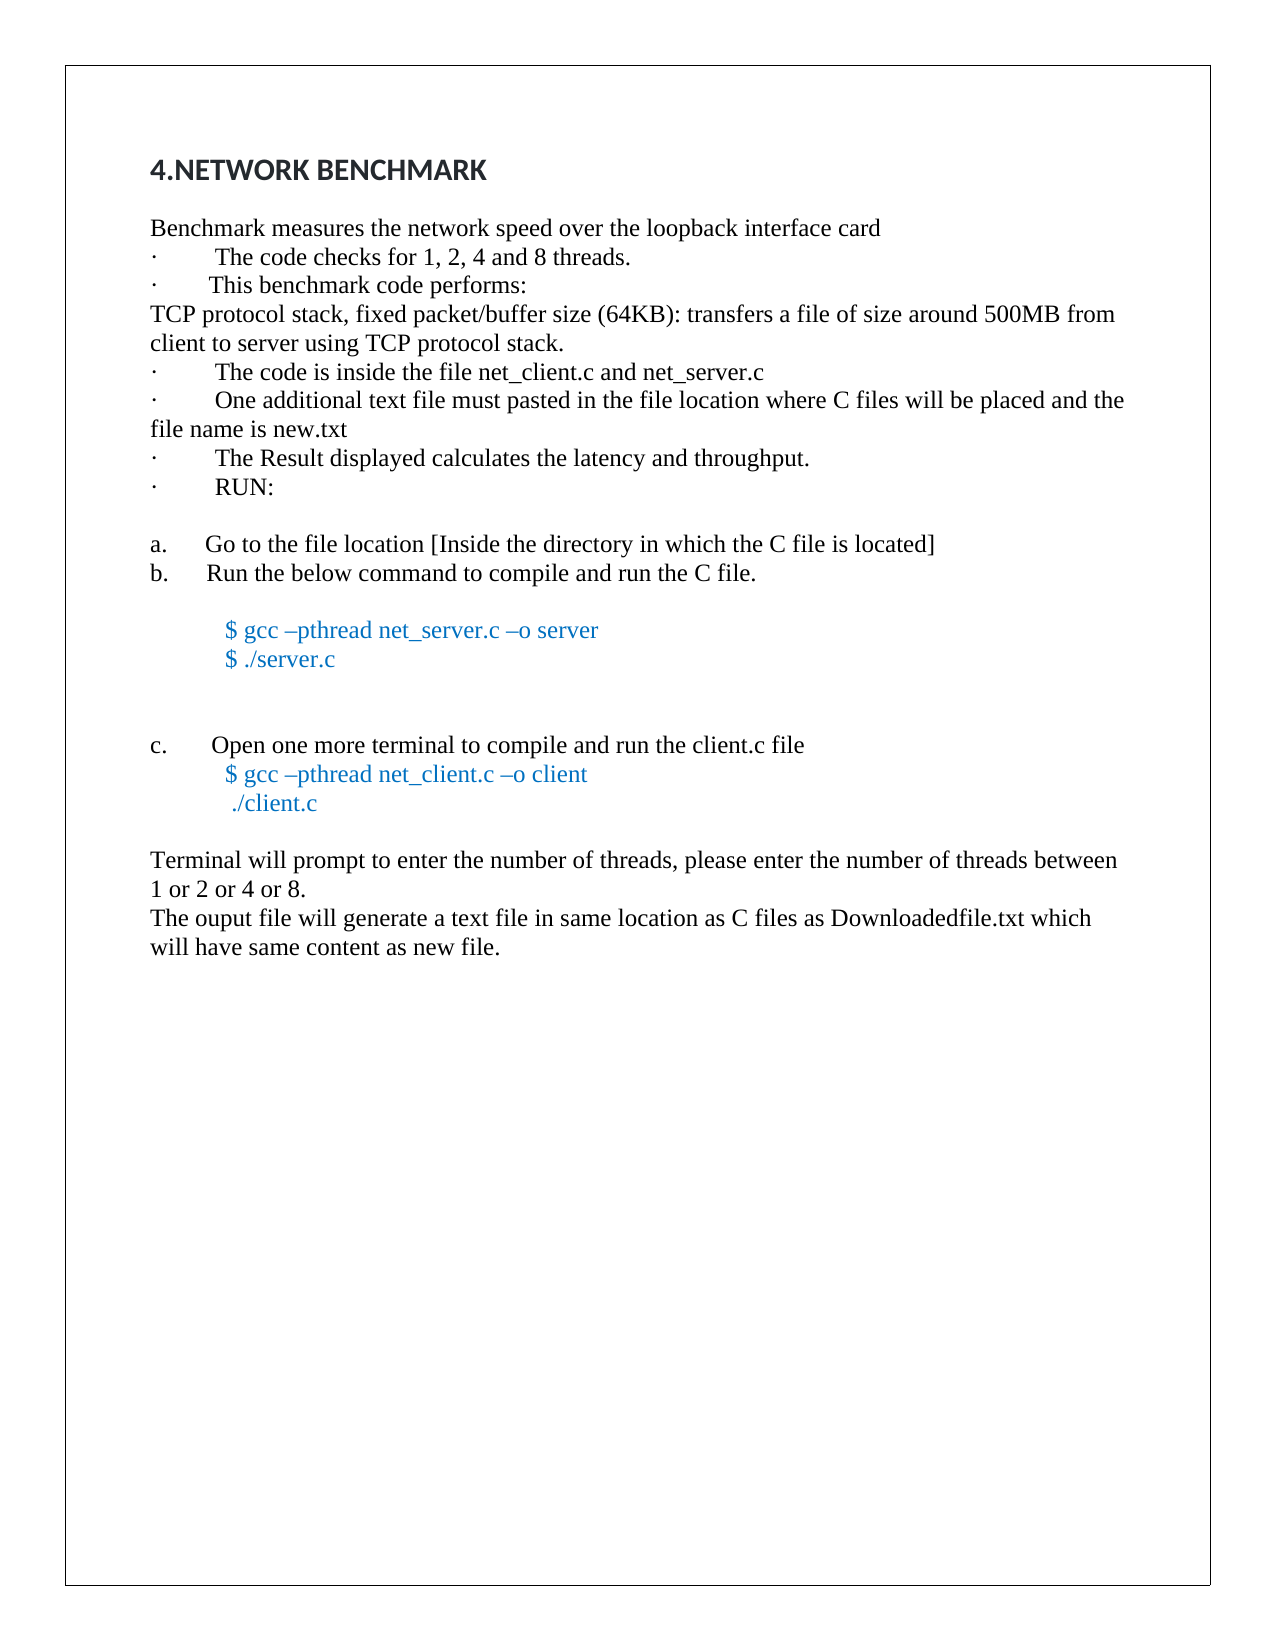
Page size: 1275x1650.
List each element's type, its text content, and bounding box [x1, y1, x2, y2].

text · RUN: [150, 472, 1125, 501]
text $ gcc –pthread net_server.c –o server [225, 616, 1125, 644]
text The ouput file will generate a text file in same location as C files as Downloadedfile.txt which will have same content as new file. [150, 903, 1125, 961]
text · The Result displayed calculates the latency and throughput. [150, 443, 1125, 472]
text Terminal will prompt to enter the number of threads, please enter the number of threads between 1 or 2 or 4 or 8. [150, 846, 1125, 903]
text · This benchmark code performs: [150, 271, 1125, 299]
text Benchmark measures the network speed over the loopback interface card [150, 213, 1125, 242]
text · The code checks for 1, 2, 4 and 8 threads. [150, 242, 1125, 271]
text b. Run the below command to compile and run the C file. [150, 558, 1125, 587]
text $ ./server.c [225, 644, 1125, 673]
text c. Open one more terminal to compile and run the client.c file [150, 731, 1125, 759]
text TCP protocol stack, fixed packet/buffer size (64KB): transfers a file of size around 500MB from client to server using TCP protocol stack. [150, 299, 1125, 357]
text · The code is inside the file net_client.c and net_server.c [150, 357, 1125, 386]
text · One additional text file must pasted in the file location where C files will be placed and the file name is new.txt [150, 386, 1125, 443]
text 4.NETWORK BENCHMARK [150, 150, 1125, 188]
text $ gcc –pthread net_client.c –o client [150, 759, 1125, 788]
text ./client.c [150, 788, 1125, 817]
text a. Go to the file location [Inside the directory in which the C file is located] [150, 529, 1125, 558]
